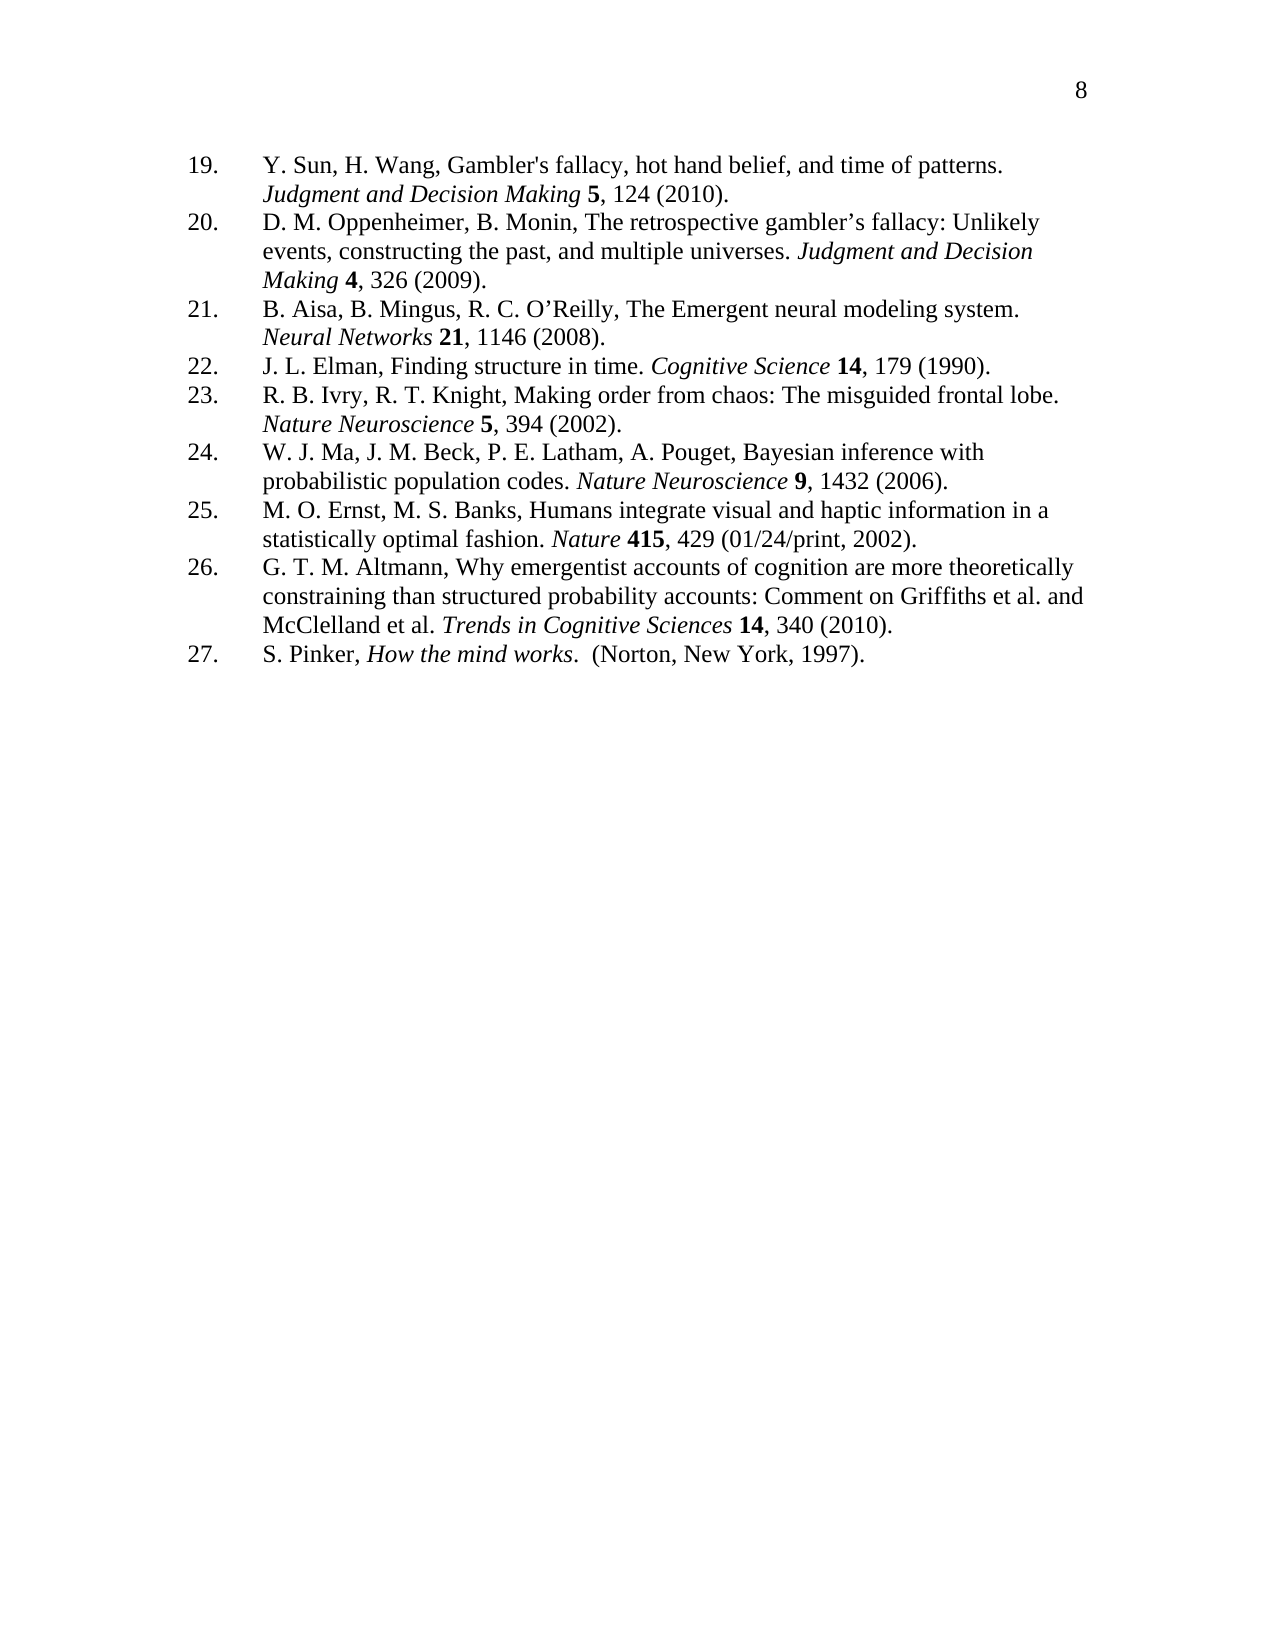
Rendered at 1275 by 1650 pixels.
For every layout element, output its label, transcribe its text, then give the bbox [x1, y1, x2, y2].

text 19. Y. Sun, H. Wang, Gambler's fallacy, hot hand belief, and time of patterns. Judgment and Decision Making 5, 124 (2010). [187, 150, 1087, 207]
text 27. S. Pinker, How the mind works. (Norton, New York, 1997). [187, 639, 1087, 667]
text 24. W. J. Ma, J. M. Beck, P. E. Latham, A. Pouget, Bayesian inference with probabilistic population codes. Nature Neuroscience 9, 1432 (2006). [187, 437, 1087, 495]
text 23. R. B. Ivry, R. T. Knight, Making order from chaos: The misguided frontal lobe. Nature Neuroscience 5, 394 (2002). [187, 380, 1087, 437]
text 26. G. T. M. Altmann, Why emergentist accounts of cognition are more theoretically constraining than structured probability accounts: Comment on Griffiths et al. and McClelland et al. Trends in Cognitive Sciences 14, 340 (2010). [187, 552, 1087, 639]
text 20. D. M. Oppenheimer, B. Monin, The retrospective gambler’s fallacy: Unlikely events, constructing the past, and multiple universes. Judgment and Decision Making 4, 326 (2009). [187, 207, 1087, 294]
text 22. J. L. Elman, Finding structure in time. Cognitive Science 14, 179 (1990). [187, 351, 1087, 380]
text 25. M. O. Ernst, M. S. Banks, Humans integrate visual and haptic information in a statistically optimal fashion. Nature 415, 429 (01/24/print, 2002). [187, 495, 1087, 552]
text 21. B. Aisa, B. Mingus, R. C. O’Reilly, The Emergent neural modeling system. Neural Networks 21, 1146 (2008). [187, 294, 1087, 351]
